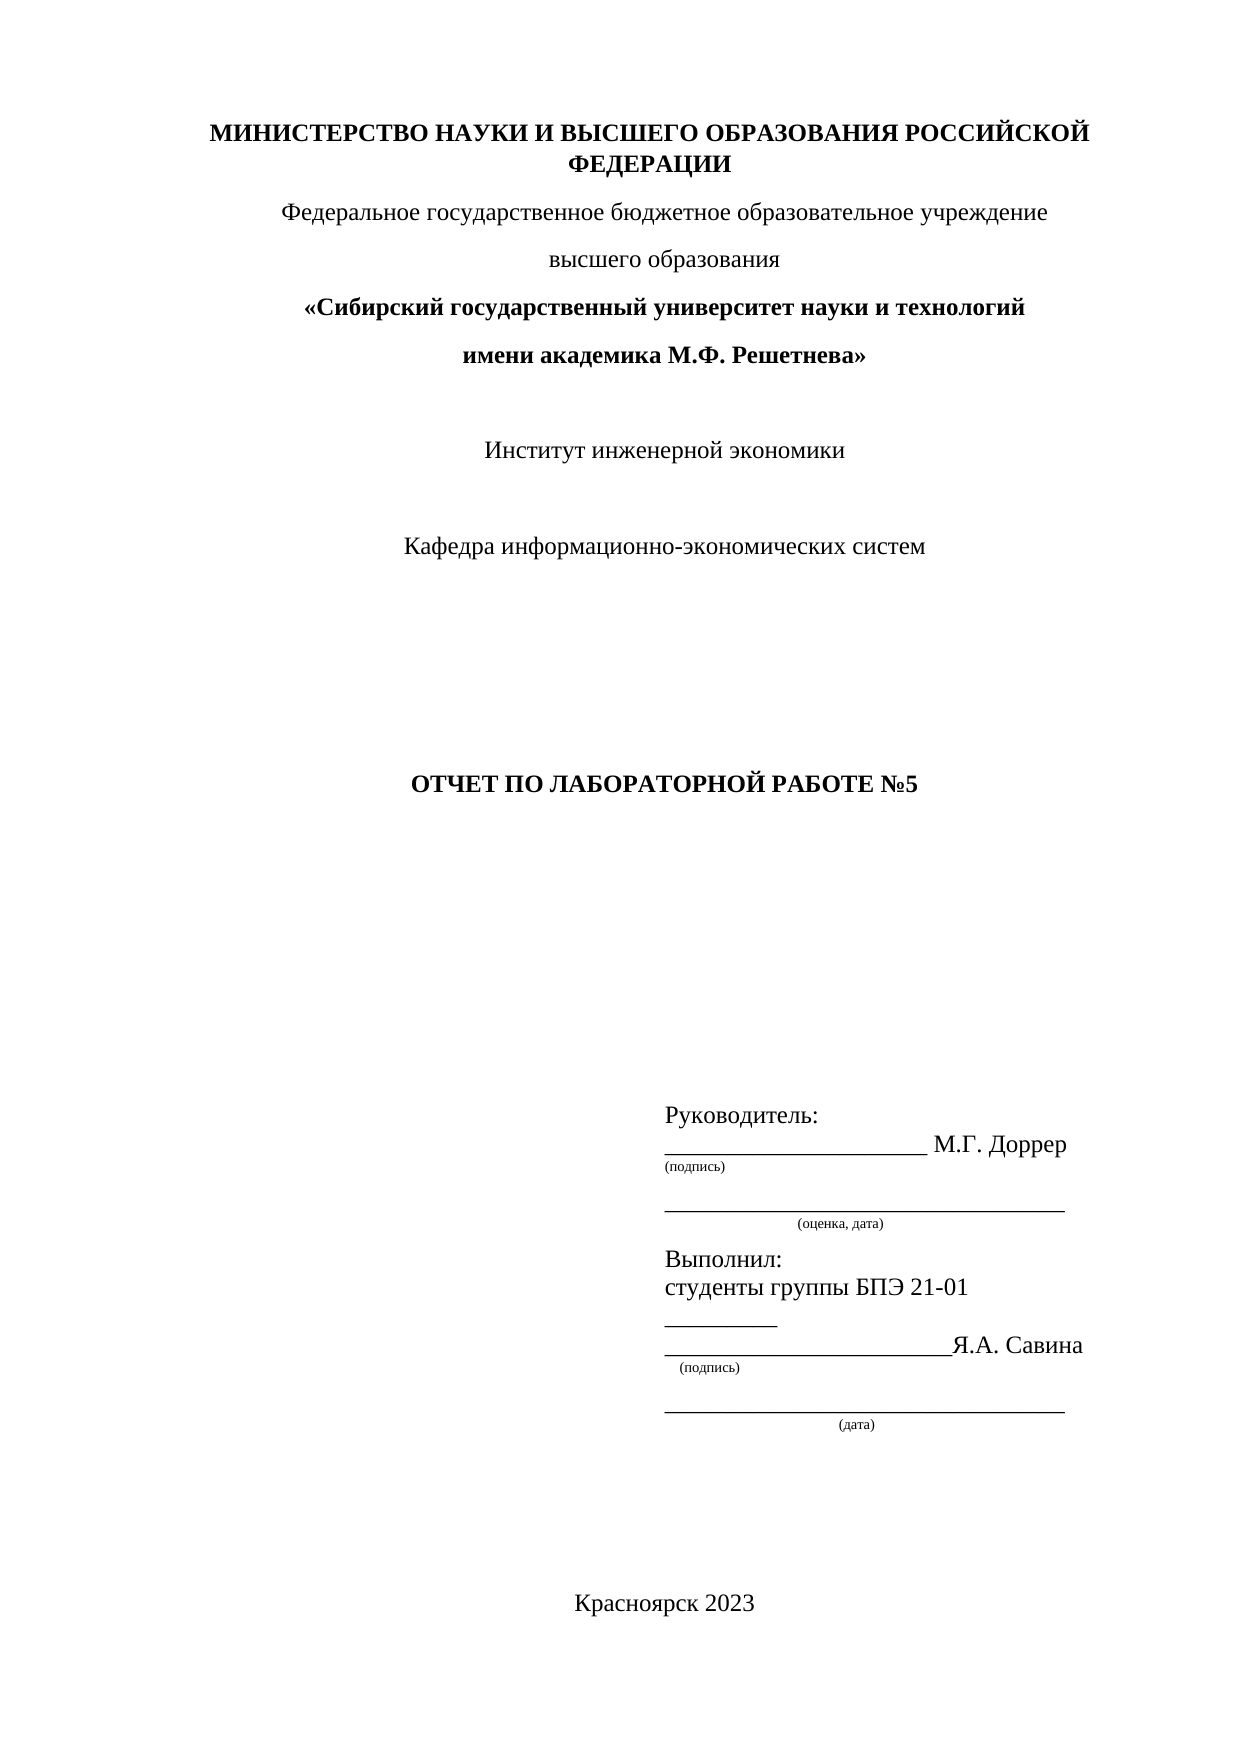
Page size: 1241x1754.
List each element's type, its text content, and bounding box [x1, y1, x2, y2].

text МИНИСТЕРСТВО НАУКИ И ВЫСШЕГО ОБРАЗОВАНИЯ РОССИЙСКОЙ ФЕДЕРАЦИИ [148, 118, 1152, 178]
text (дата) [664, 1416, 1152, 1445]
text Красноярск 2023 [177, 1588, 1152, 1617]
text студенты группы БПЭ 21-01 [664, 1272, 1152, 1301]
text Институт инженерной экономики [177, 435, 1152, 464]
text (оценка, дата) [797, 1215, 1152, 1244]
text «Сибирский государственный университет науки и технологий [177, 292, 1152, 321]
text Выполнил: [664, 1244, 1152, 1272]
text имени академика М.Ф. Решетнева» [177, 340, 1152, 369]
text ________________________________ [664, 1387, 1152, 1416]
text Руководитель: [664, 1100, 1152, 1129]
text _____________________ М.Г. Доррер [664, 1129, 1152, 1157]
text _________ [664, 1301, 1152, 1330]
text (подпись) [679, 1359, 1152, 1387]
text ________________________________ [664, 1186, 1152, 1215]
text _______________________Я.А. Савина [664, 1330, 1152, 1359]
text (подпись) [664, 1157, 1152, 1186]
text высшего образования [177, 244, 1152, 273]
text Кафедра информационно-экономических систем [177, 531, 1152, 559]
text Федеральное государственное бюджетное образовательное учреждение [177, 197, 1152, 226]
text ОТЧЕТ ПО ЛАБОРАТОРНОЙ РАБОТЕ №5 [177, 769, 1152, 798]
